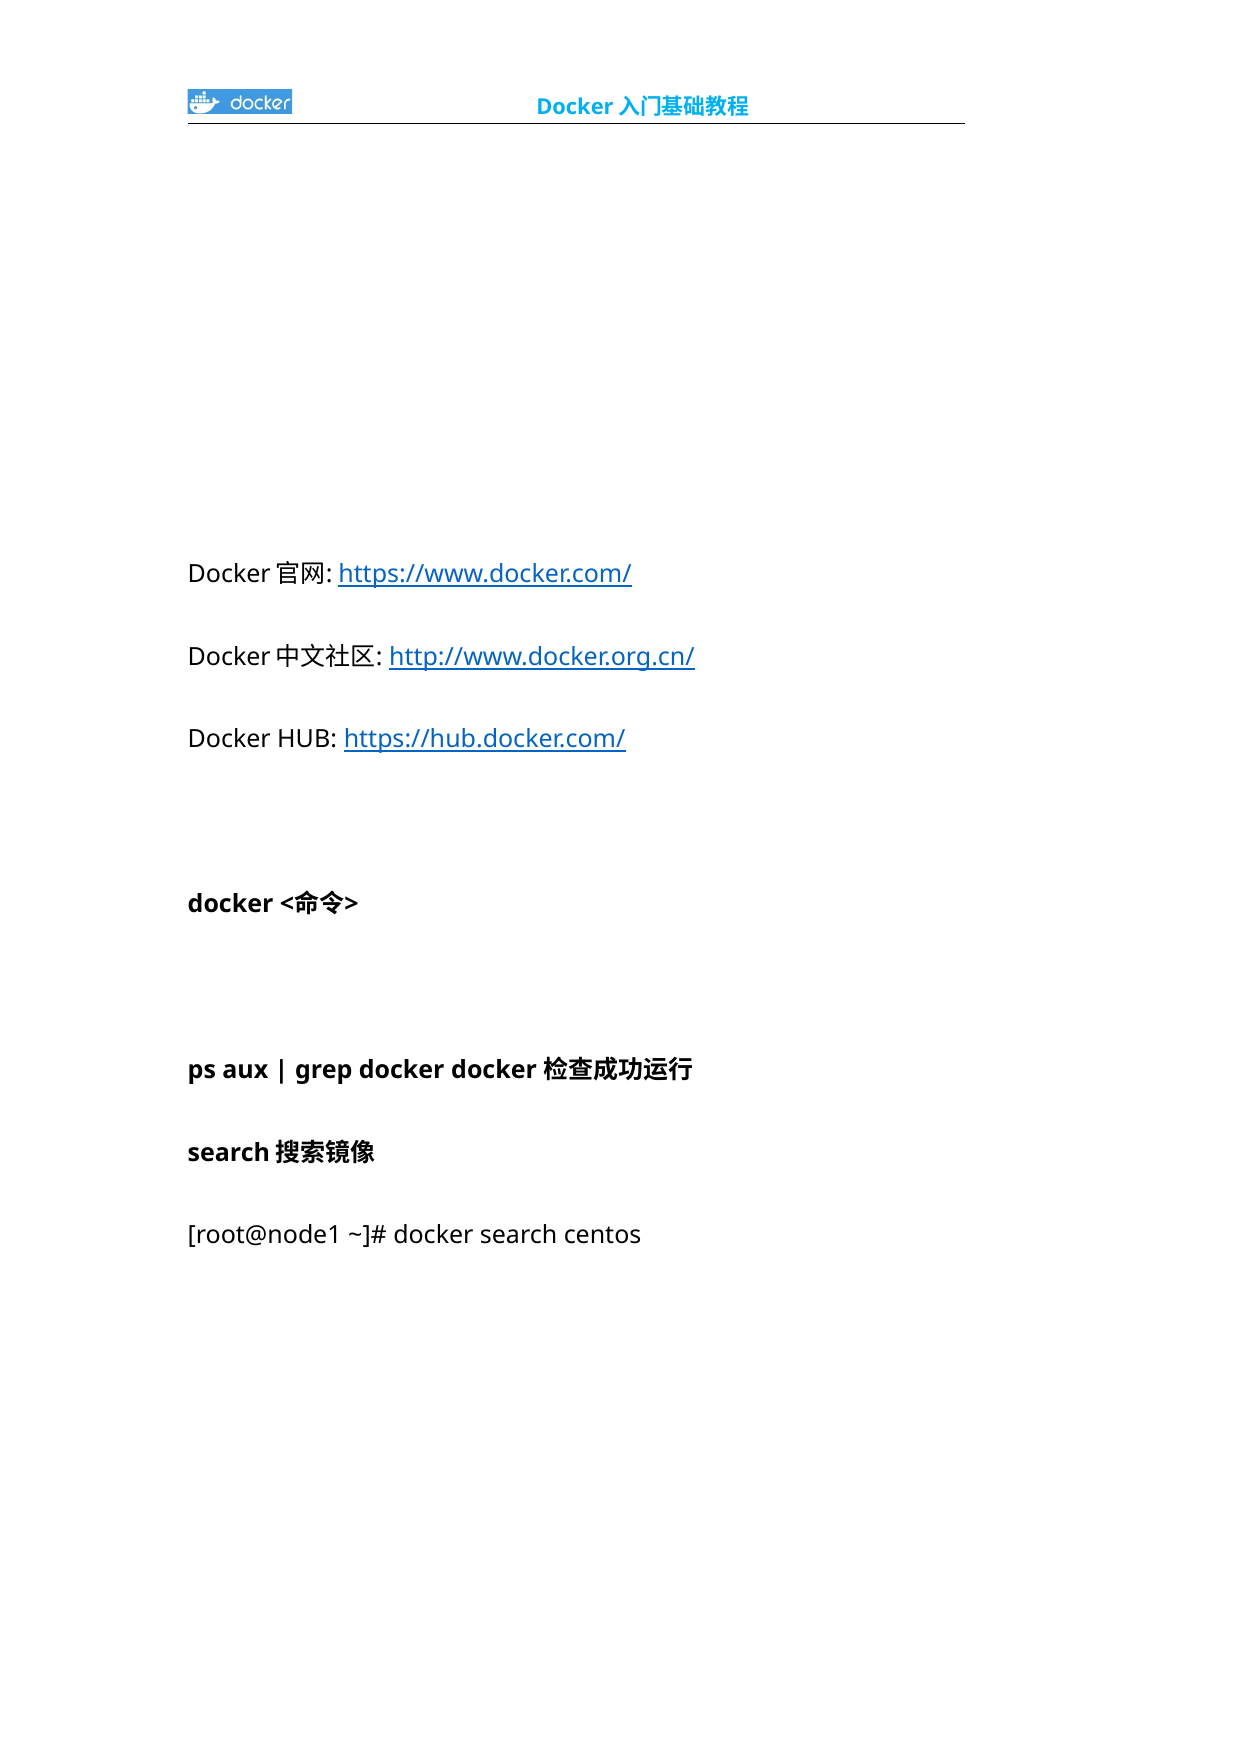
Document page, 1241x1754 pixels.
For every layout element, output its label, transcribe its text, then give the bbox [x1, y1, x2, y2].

text docker <命令> [187, 869, 1053, 934]
picture [187, 89, 293, 114]
text Docker官网: https://www.docker.com/ [187, 539, 1053, 604]
text ps aux | grep docker docker 检查成功运行 [187, 1035, 1053, 1100]
text Docker HUB: https://hub.docker.com/ [187, 706, 1053, 771]
text [root@node1 ~]# docker search centos [187, 1201, 1053, 1266]
text Docker中文社区: http://www.docker.org.cn/ [187, 622, 1053, 687]
text search搜索镜像 [187, 1118, 1053, 1183]
